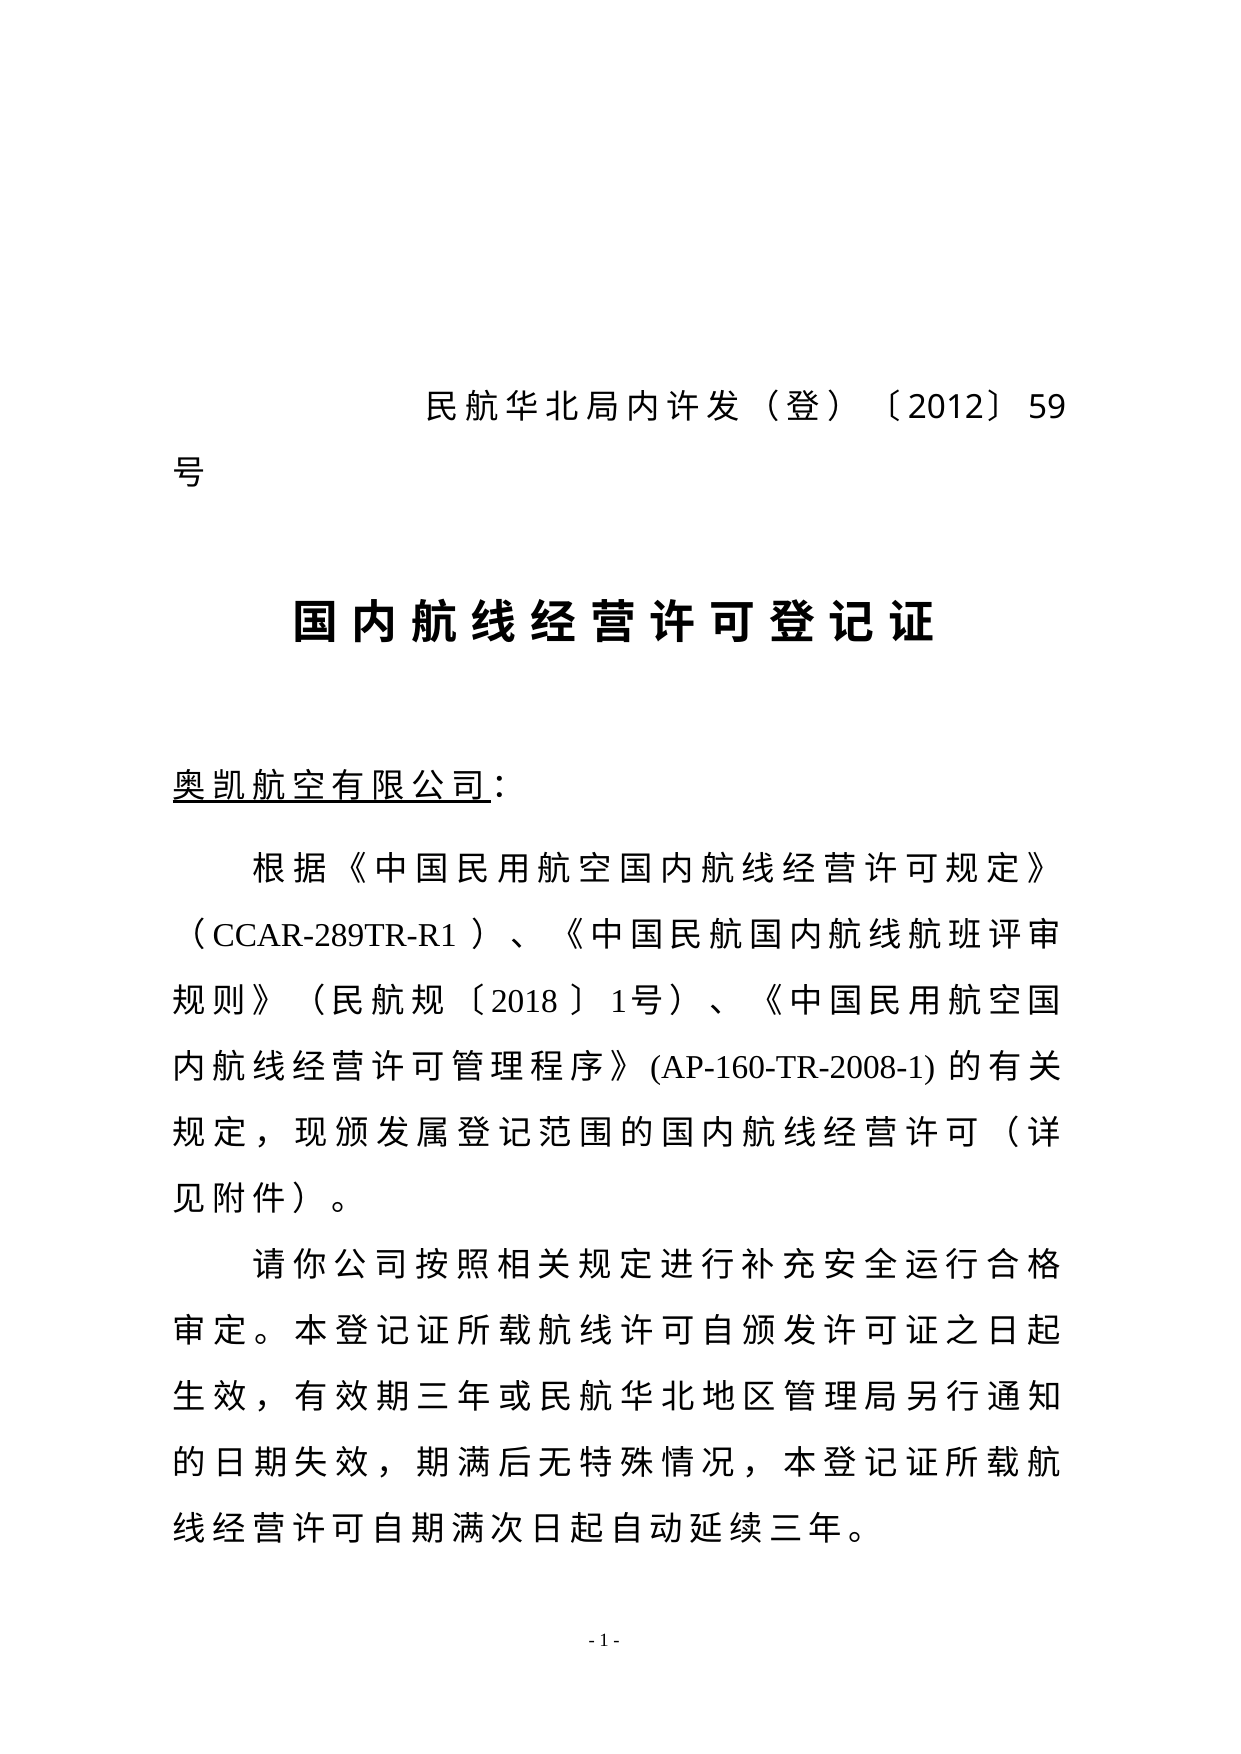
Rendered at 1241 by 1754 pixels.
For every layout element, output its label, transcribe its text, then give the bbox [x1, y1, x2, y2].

text 请你公司按照相关规定进行补充安全运行合格审定。本登记证所载航线许可自颁发许可证之日起生效，有效期三年或民航华北地区管理局另行通知的日期失效，期满后无特殊情况，本登记证所载航线经营许可自期满次日起自动延续三年。 [172, 1229, 1068, 1559]
text 民航华北局内许发（登）〔2012〕59号 [172, 371, 1068, 503]
text 国内航线经营许可登记证 [172, 569, 1068, 668]
text 根据《中国民用航空国内航线经营许可规定》（CCAR-289TR-R1）、《中国民航国内航线航班评审规则》（民航规〔2018〕1号）、《中国民用航空国内航线经营许可管理程序》(AP-160-TR-2008-1)的有关规定，现颁发属登记范围的国内航线经营许可（详见附件）。 [172, 833, 1068, 1229]
text 奥凯航空有限公司： [172, 750, 1068, 816]
